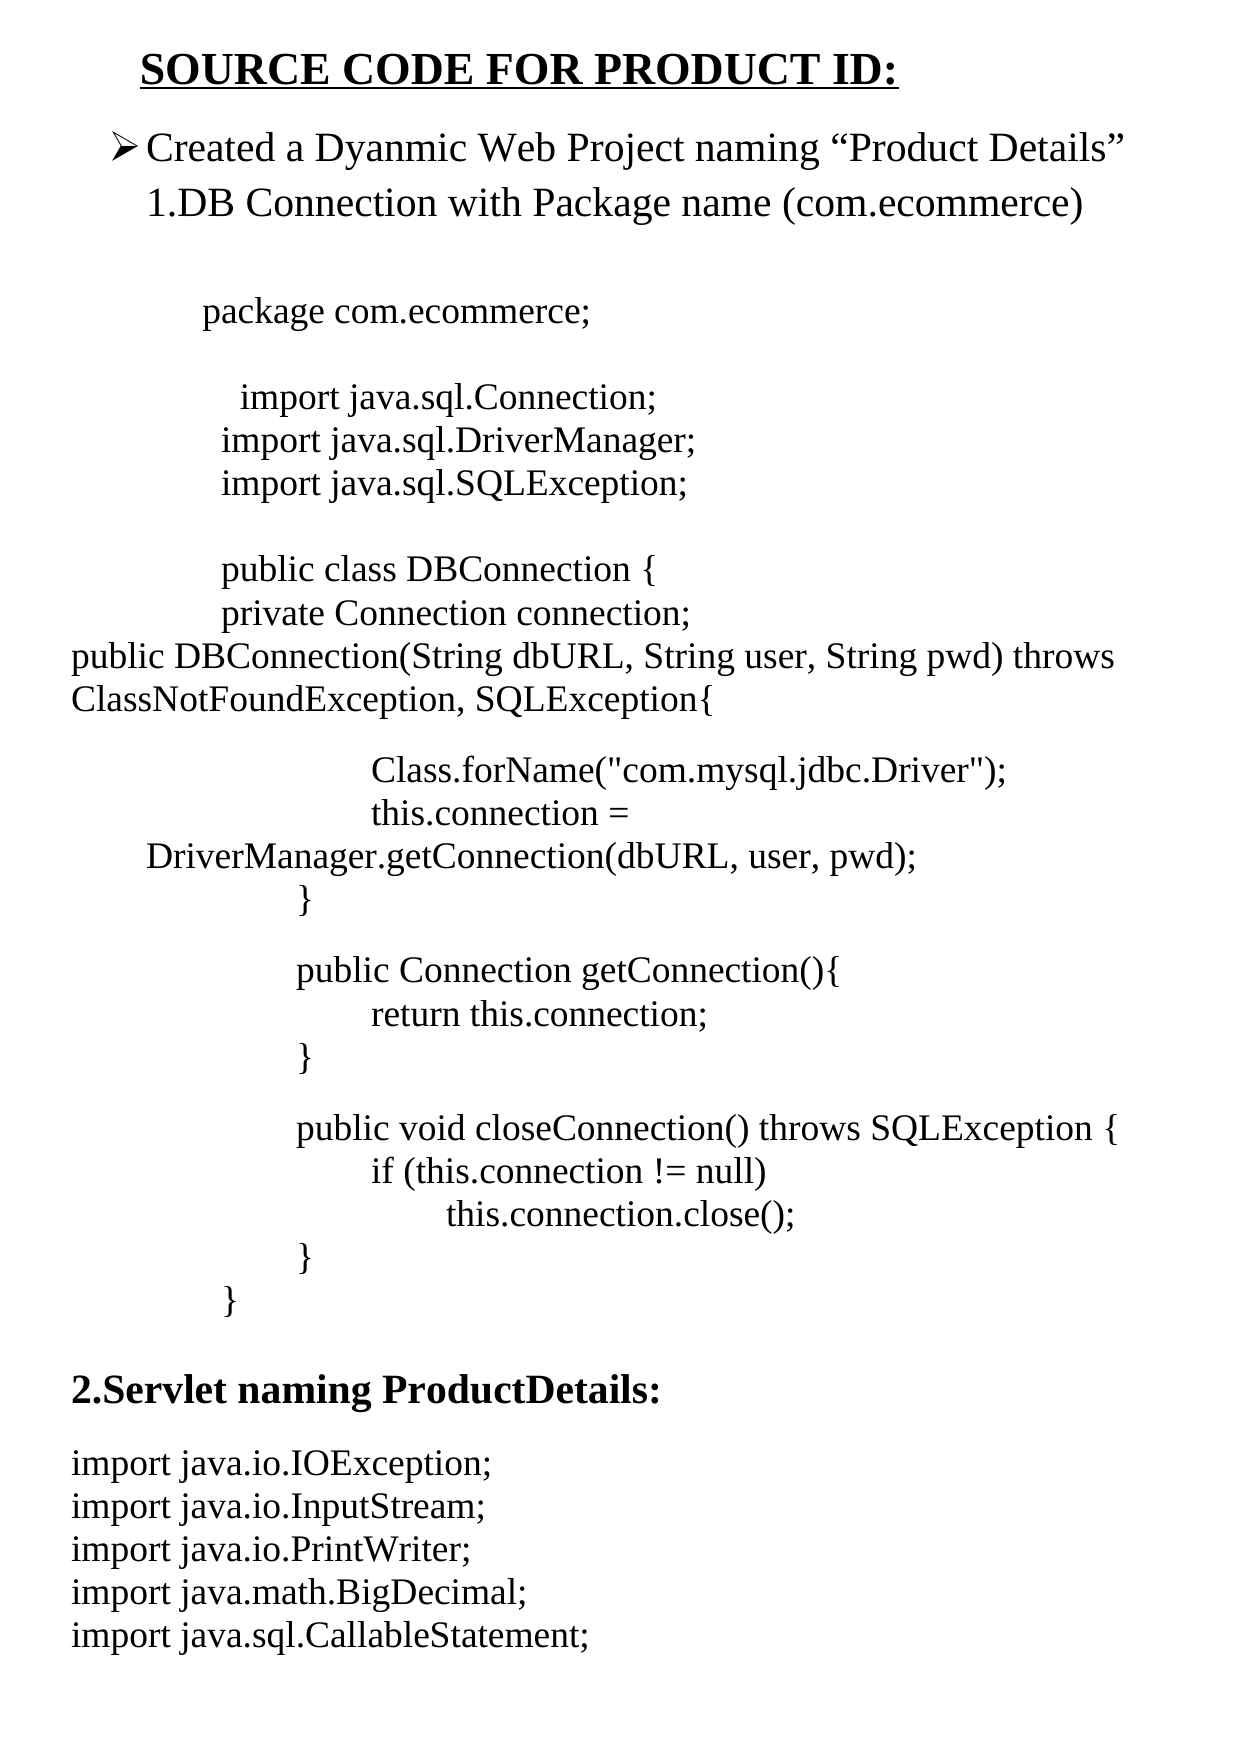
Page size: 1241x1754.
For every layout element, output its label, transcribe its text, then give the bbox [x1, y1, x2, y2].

list public class DBConnection { [146, 547, 1163, 590]
text import java.sql.Connection; [71, 374, 1163, 417]
list } [146, 1034, 1163, 1077]
list Created a Dyanmic Web Project naming “Product Details” [108, 123, 1163, 171]
text 2.Servlet naming ProductDetails: [71, 1364, 1163, 1412]
list package com.ecommerce; [146, 288, 1163, 331]
list this.connection.close(); [146, 1192, 1163, 1235]
list } [146, 1278, 1163, 1321]
text import java.sql.CallableStatement; [71, 1612, 1163, 1656]
list } [146, 877, 1163, 920]
list import java.sql.DriverManager; [146, 417, 1163, 461]
text SOURCE CODE FOR PRODUCT ID: [71, 41, 1163, 94]
list if (this.connection != null) [146, 1148, 1163, 1192]
list this.connection = DriverManager.getConnection(dbURL, user, pwd); [146, 791, 1163, 877]
list Class.forName("com.mysql.jdbc.Driver"); [146, 747, 1163, 791]
list import java.sql.SQLException; [146, 461, 1163, 504]
text public DBConnection(String dbURL, String user, String pwd) throws ClassNotFoundException, SQLException{ [71, 633, 1163, 719]
list public void closeConnection() throws SQLException { [146, 1105, 1163, 1148]
list return this.connection; [146, 991, 1163, 1034]
text import java.io.IOException; [71, 1440, 1163, 1483]
list 1.DB Connection with Package name (com.ecommerce) [146, 178, 1163, 226]
list public Connection getConnection(){ [146, 948, 1163, 991]
text import java.math.BigDecimal; [71, 1569, 1163, 1612]
text private Connection connection; [71, 590, 1163, 633]
list } [146, 1235, 1163, 1278]
text import java.io.PrintWriter; [71, 1526, 1163, 1569]
text import java.io.InputStream; [71, 1483, 1163, 1526]
